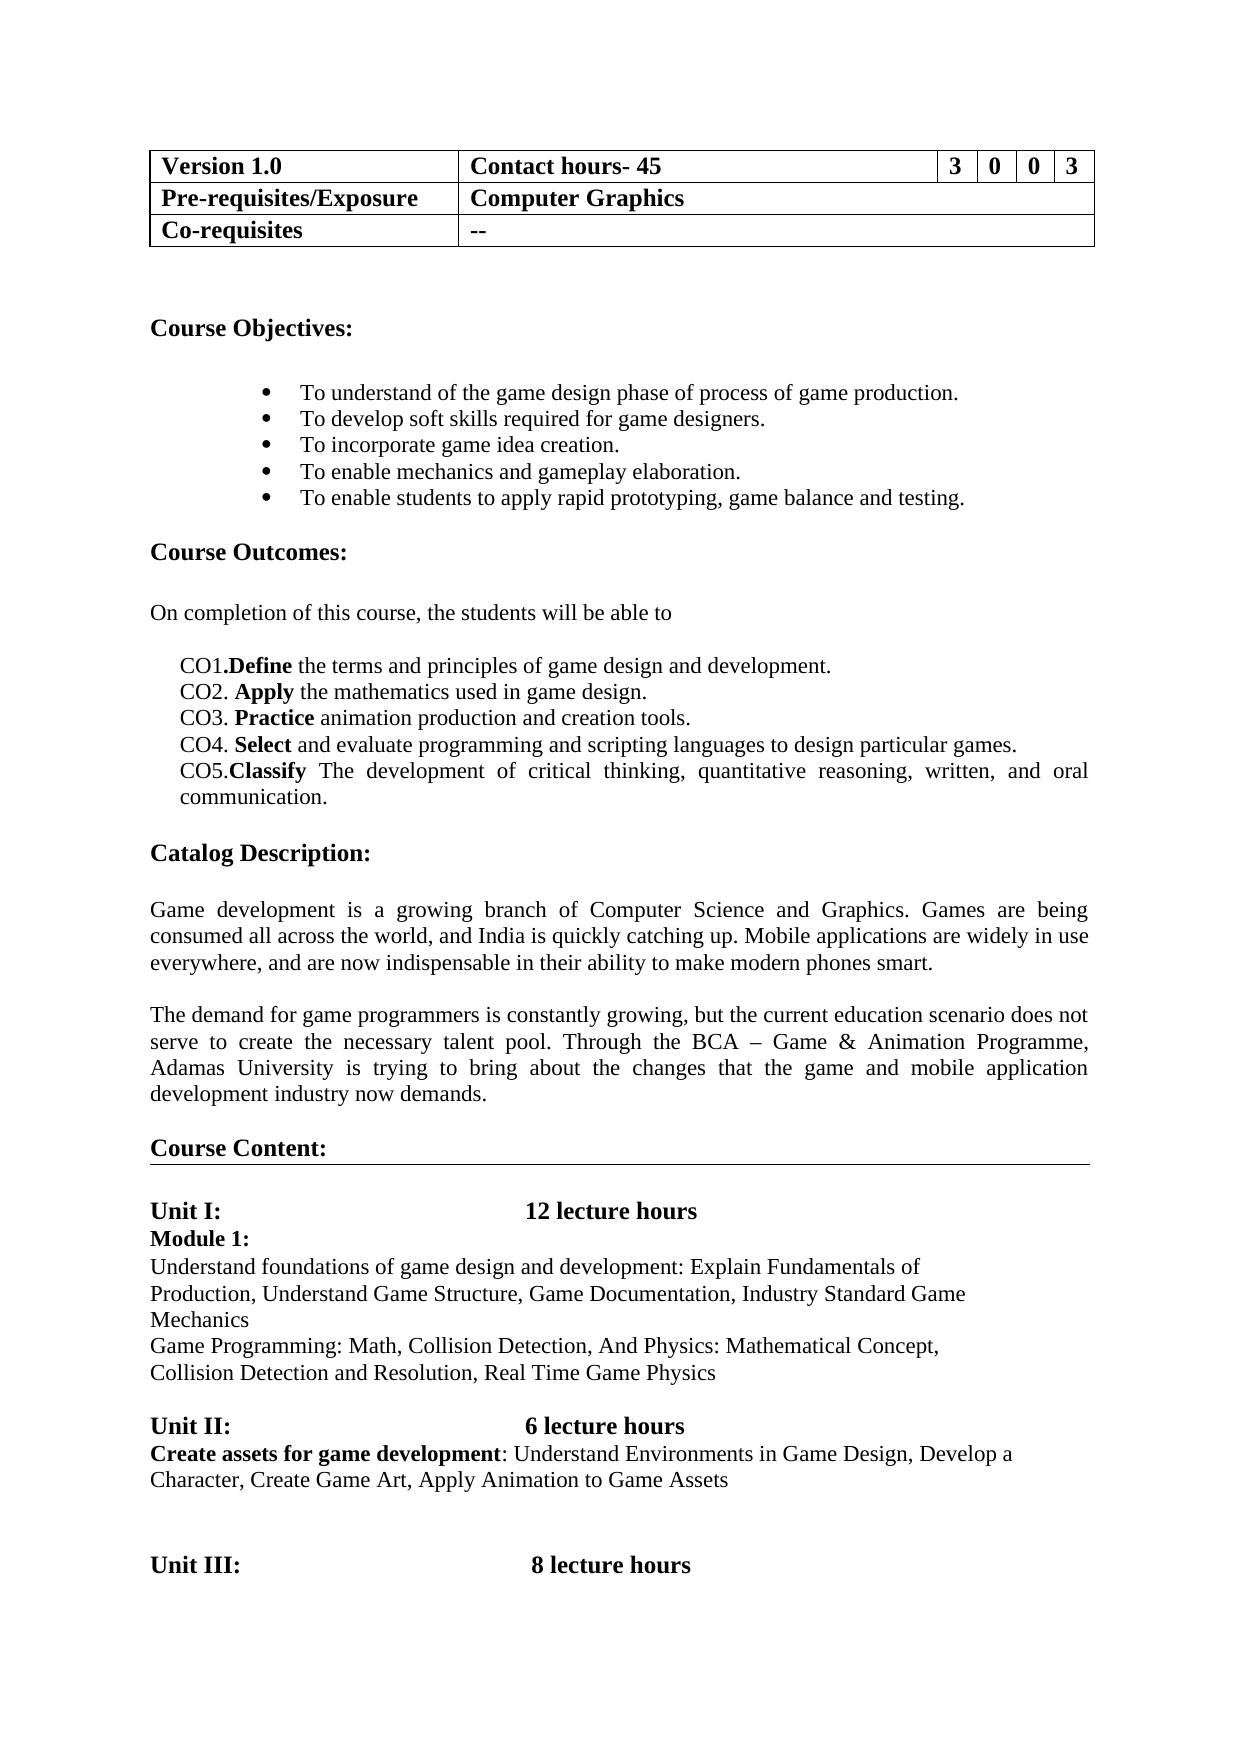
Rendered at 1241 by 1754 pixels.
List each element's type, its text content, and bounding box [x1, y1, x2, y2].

text Collision Detection and Resolution, Real Time Game Physics [150, 1359, 1090, 1385]
text Unit I: 12 lecture hours [150, 1196, 1090, 1225]
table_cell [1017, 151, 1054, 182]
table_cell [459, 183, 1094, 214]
text CO5.Classify The development of critical thinking, quantitative reasoning, written, and oral communication. [179, 757, 1090, 810]
text On completion of this course, the students will be able to [150, 599, 1090, 625]
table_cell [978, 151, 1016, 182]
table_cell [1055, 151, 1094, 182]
list To enable mechanics and gameplay elaboration. [262, 458, 1090, 484]
text CO1.Define the terms and principles of game design and development. [150, 652, 1090, 678]
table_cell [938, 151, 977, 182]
text Create assets for game development: Understand Environments in Game Design, Develop a [150, 1440, 1090, 1467]
text Mechanics [150, 1306, 1090, 1332]
text The demand for game programmers is constantly growing, but the current education scenario does not serve to create the necessary talent pool. Through the BCA – Game & Animation Programme, Adamas University is trying to bring about the changes that the game and mobile application development industry now demands. [150, 1001, 1090, 1107]
text Unit II: 6 lecture hours [150, 1411, 1090, 1440]
text CO4. Select and evaluate programming and scripting languages to design particular games. [179, 731, 1090, 757]
text Game Programming: Math, Collision Detection, And Physics: Mathematical Concept, [150, 1332, 1090, 1359]
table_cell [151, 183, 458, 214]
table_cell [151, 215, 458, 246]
text Catalog Description: [150, 838, 1090, 867]
text Understand foundations of game design and development: Explain Fundamentals of [150, 1253, 1090, 1280]
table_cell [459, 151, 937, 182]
list To develop soft skills required for game designers. [262, 405, 1090, 431]
text Game development is a growing branch of Computer Science and Graphics. Games are being consumed all across the world, and India is quickly catching up. Mobile applications are widely in use everywhere, and are now indispensable in their ability to make modern phones smart. [150, 896, 1090, 975]
text Module 1: [150, 1225, 1090, 1251]
text Unit III: 8 lecture hours [150, 1550, 1090, 1579]
list To incorporate game idea creation. [262, 431, 1090, 458]
text Character, Create Game Art, Apply Animation to Game Assets [150, 1467, 1090, 1493]
text Course Outcomes: [150, 537, 1090, 566]
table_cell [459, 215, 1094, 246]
text CO2. Apply the mathematics used in game design. [179, 678, 1090, 704]
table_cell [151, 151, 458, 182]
list Course Objectives: [150, 313, 1090, 341]
text Production, Understand Game Structure, Game Documentation, Industry Standard Game [150, 1280, 1090, 1306]
list To enable students to apply rapid prototyping, game balance and testing. [262, 484, 1090, 511]
text Course Content: [150, 1133, 1090, 1164]
list To understand of the game design phase of process of game production. [262, 379, 1090, 405]
text CO3. Practice animation production and creation tools. [179, 704, 1090, 731]
